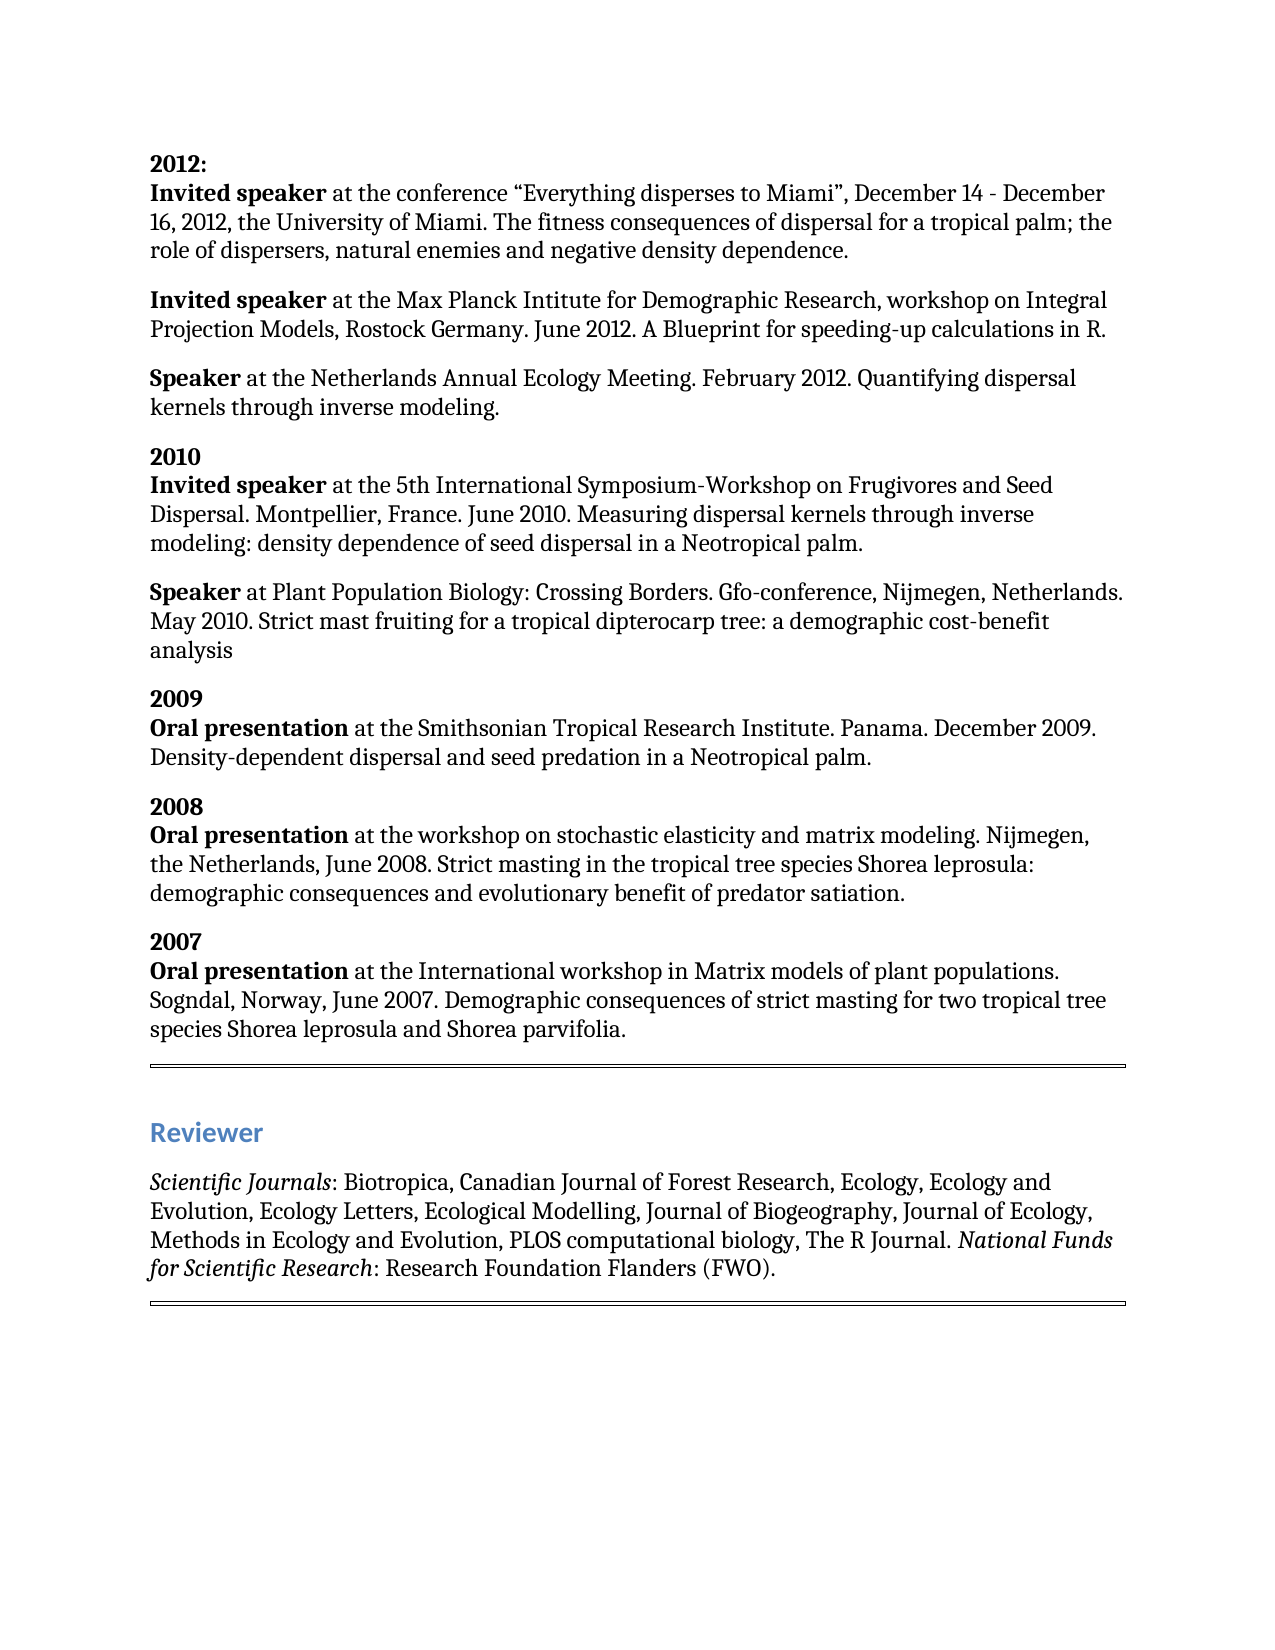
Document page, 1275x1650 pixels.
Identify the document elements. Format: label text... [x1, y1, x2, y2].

text Oral presentation at the workshop on stochastic elasticity and matrix modeling. Nijmegen, the Netherlands, June 2008. Strict masting in the tropical tree species Shorea leprosula: demographic consequences and evolutionary benefit of predator satiation. [150, 821, 1125, 907]
subtitle Reviewer [150, 1114, 1125, 1149]
text Speaker at the Netherlands Annual Ecology Meeting. February 2012. Quantifying dispersal kernels through inverse modeling. [150, 364, 1125, 422]
text Invited speaker at the Max Planck Intitute for Demographic Research, workshop on Integral Projection Models, Rostock Germany. June 2012. A Blueprint for speeding-up calculations in R. [150, 286, 1125, 343]
text 2012: [150, 150, 1125, 179]
text 2009 [150, 685, 1125, 714]
text Invited speaker at the conference “Everything disperses to Miami”, December 14 - December 16, 2012, the University of Miami. The fitness consequences of dispersal for a tropical palm; the role of dispersers, natural enemies and negative density dependence. [150, 179, 1125, 265]
text 2010 [150, 442, 1125, 471]
text Scientific Journals: Biotropica, Canadian Journal of Forest Research, Ecology, Ecology and Evolution, Ecology Letters, Ecological Modelling, Journal of Biogeography, Journal of Ecology, Methods in Ecology and Evolution, PLOS computational biology, The R Journal. National Funds for Scientific Research: Research Foundation Flanders (FWO). [150, 1168, 1125, 1283]
text 2008 [150, 792, 1125, 821]
text Invited speaker at the 5th International Symposium-Workshop on Frugivores and Seed Dispersal. Montpellier, France. June 2010. Measuring dispersal kernels through inverse modeling: density dependence of seed dispersal in a Neotropical palm. [150, 471, 1125, 557]
text Oral presentation at the International workshop in Matrix models of plant populations. Sogndal, Norway, June 2007. Demographic consequences of strict masting for two tropical tree species Shorea leprosula and Shorea parvifolia. [150, 957, 1125, 1043]
text Oral presentation at the Smithsonian Tropical Research Institute. Panama. December 2009. Density-dependent dispersal and seed predation in a Neotropical palm. [150, 714, 1125, 772]
text Speaker at Plant Population Biology: Crossing Borders. Gfo-conference, Nijmegen, Netherlands. May 2010. Strict mast fruiting for a tropical dipterocarp tree: a demographic cost-benefit analysis [150, 578, 1125, 664]
text 2007 [150, 928, 1125, 957]
